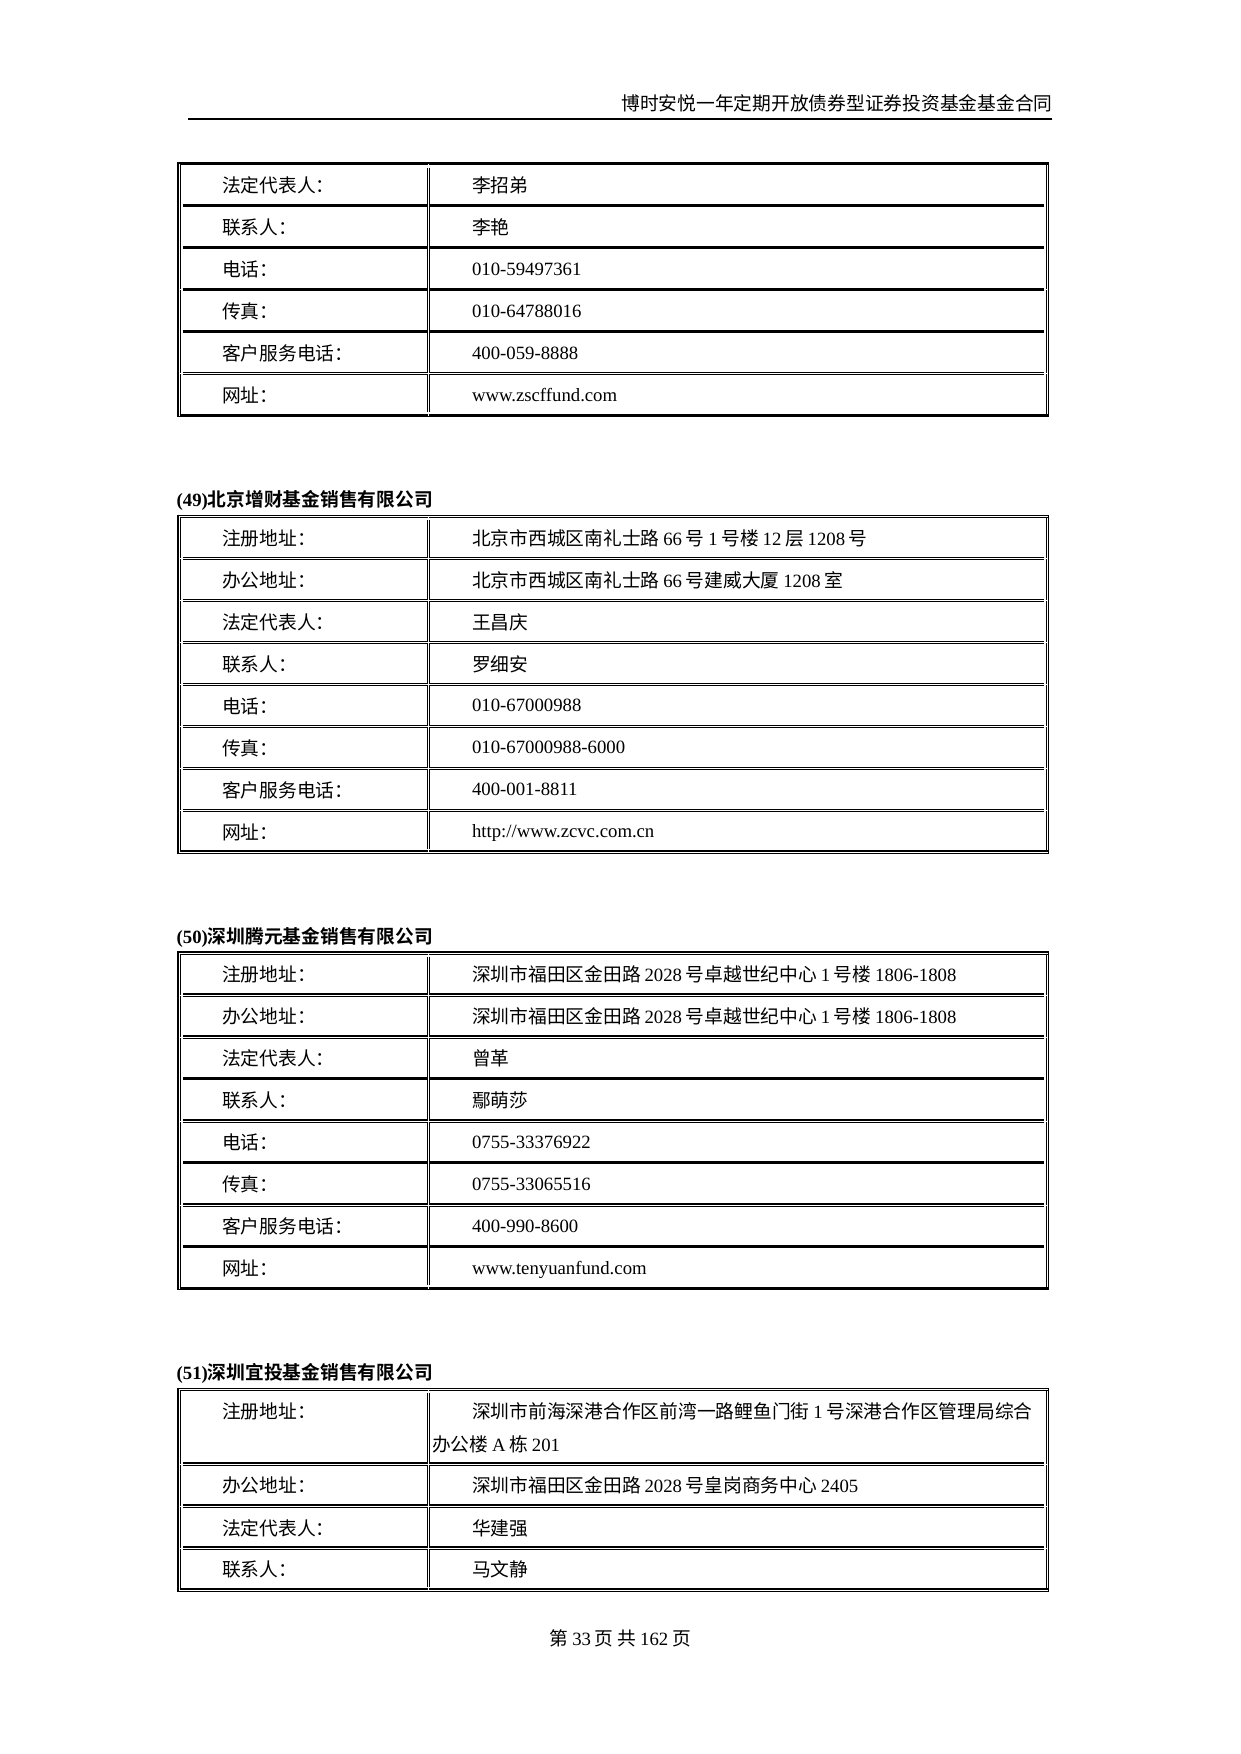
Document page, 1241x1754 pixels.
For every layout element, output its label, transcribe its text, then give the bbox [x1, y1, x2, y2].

table_cell (49)北京增财基金销售有限公司 [176, 450, 1064, 886]
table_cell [176, 162, 1064, 449]
table_cell (50)深圳腾元基金销售有限公司 [176, 886, 1064, 1323]
table_cell (51)深圳宜投基金销售有限公司 [176, 1323, 1064, 1591]
